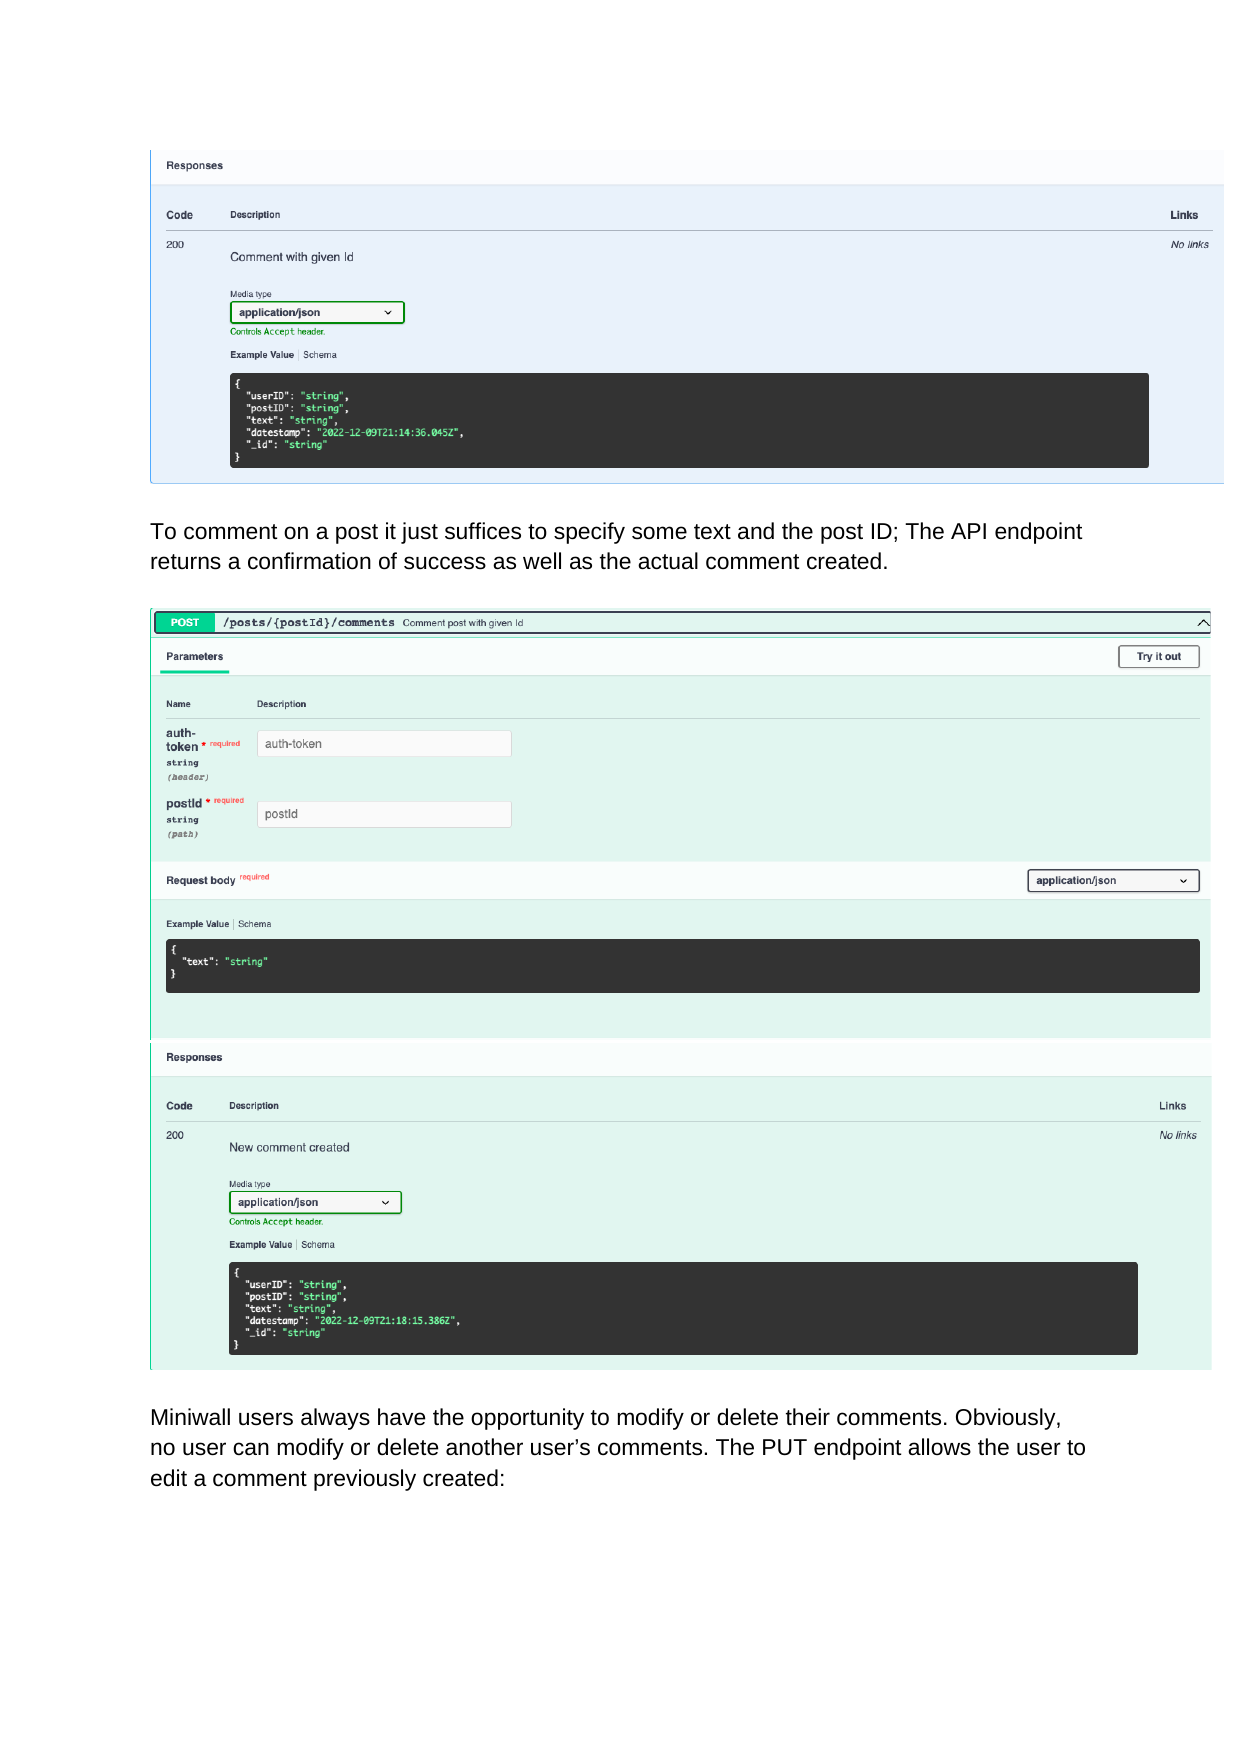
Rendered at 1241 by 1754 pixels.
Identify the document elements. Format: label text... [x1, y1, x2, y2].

picture [150, 1043, 1212, 1370]
text To comment on a post it just suffices to specify some text and the post ID; The API endpoint returns a confirmation of success as well as the actual comment created. [150, 518, 1090, 574]
picture [150, 150, 1224, 484]
picture [150, 608, 1211, 1040]
text Miniwall users always have the opportunity to modify or delete their comments. Obviously, no user can modify or delete another user’s comments. The PUT endpoint allows the user to edit a comment previously created: [150, 1404, 1090, 1491]
